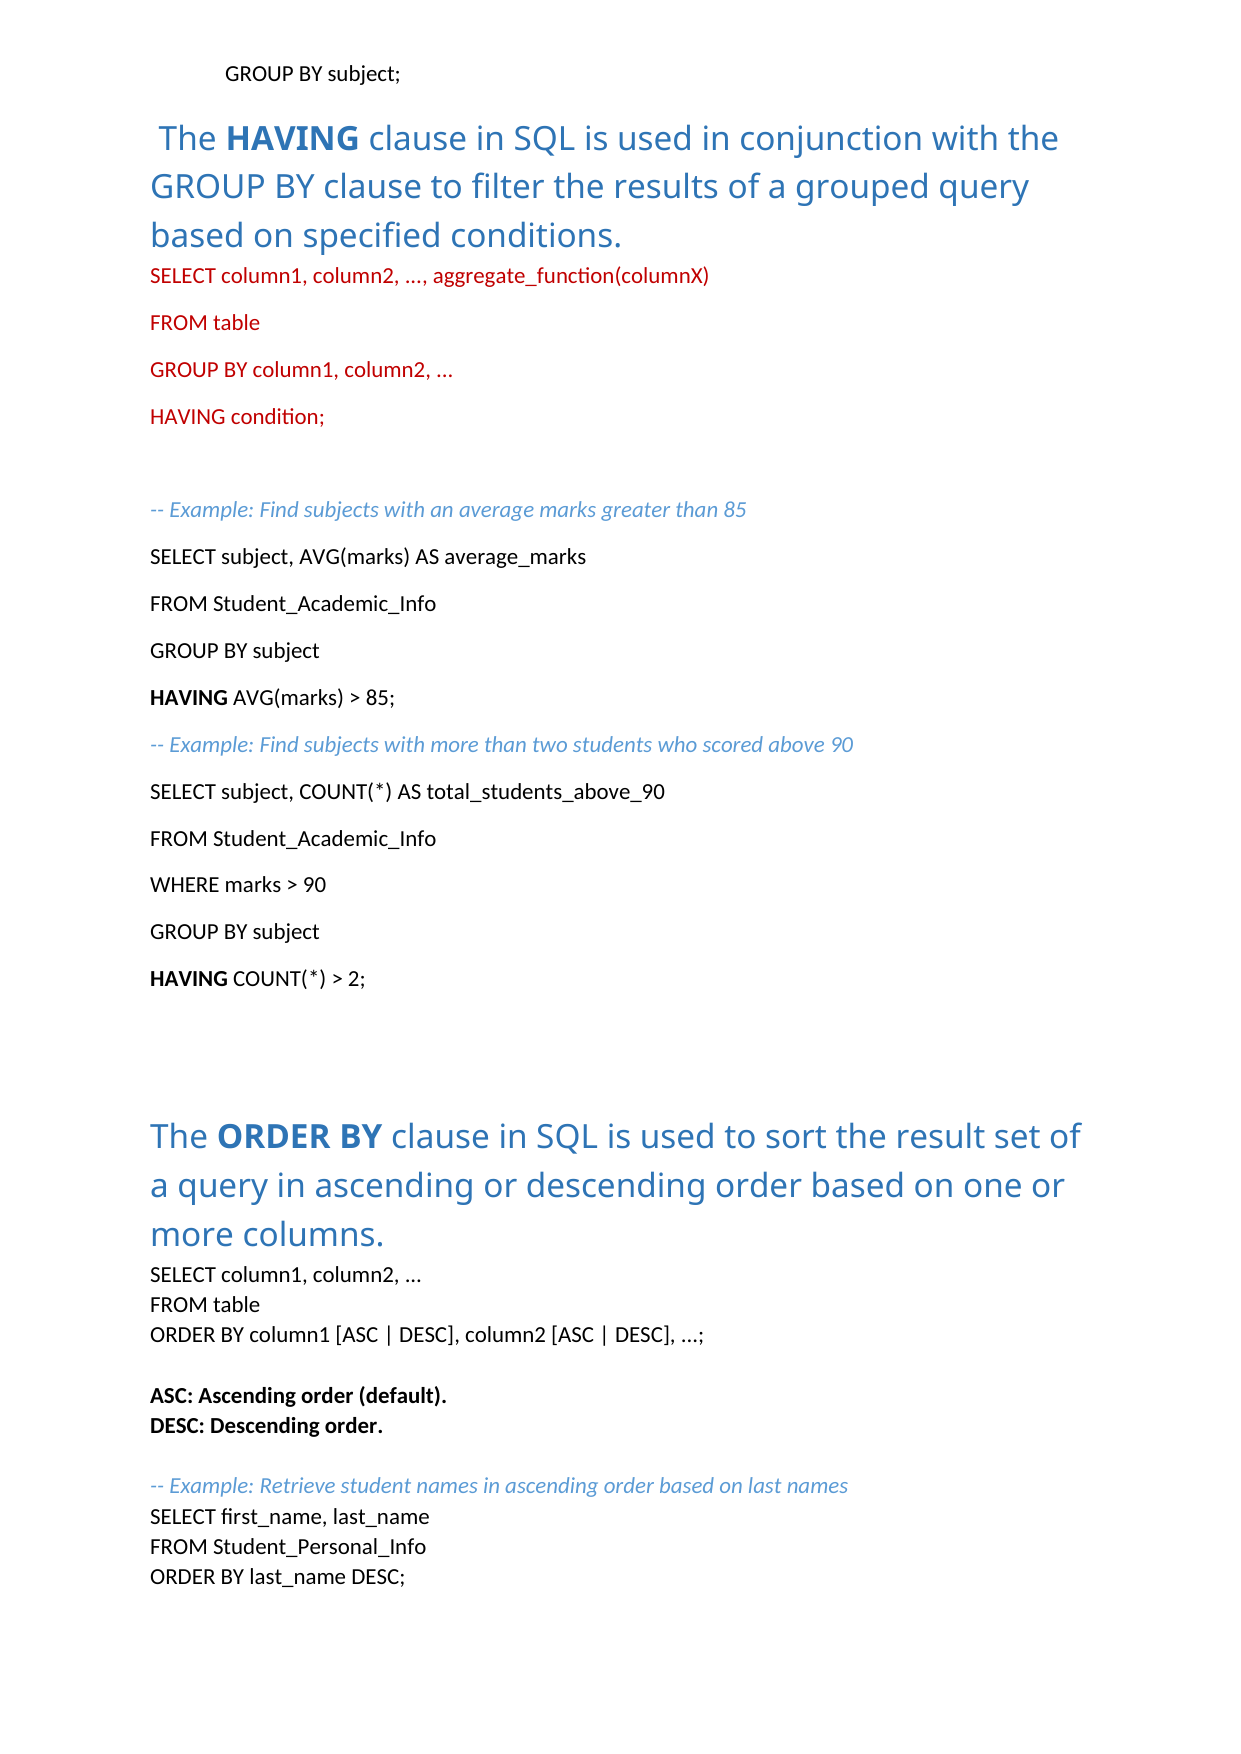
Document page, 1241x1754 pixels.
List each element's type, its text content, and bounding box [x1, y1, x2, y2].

text SELECT subject, COUNT(*) AS total_students_above_90 [150, 777, 1090, 805]
text ASC: Ascending order (default). [150, 1381, 1090, 1409]
text GROUP BY subject [150, 917, 1090, 945]
text SELECT subject, AVG(marks) AS average_marks [150, 542, 1090, 570]
text FROM Student_Academic_Info [150, 824, 1090, 852]
text SELECT column1, column2, ... [150, 1260, 1090, 1288]
text SELECT first_name, last_name [150, 1502, 1090, 1530]
text GROUP BY column1, column2, ... [150, 355, 1090, 383]
text ORDER BY last_name DESC; [150, 1562, 1090, 1590]
text GROUP BY subject [150, 636, 1090, 664]
text HAVING condition; [150, 402, 1090, 430]
text DESC: Descending order. [150, 1411, 1090, 1439]
subtitle The HAVING clause in SQL is used in conjunction with the GROUP BY clause to filter the results of a grouped query based on specified conditions. [150, 114, 1090, 258]
text -- Example: Find subjects with an average marks greater than 85 [150, 496, 1090, 523]
text HAVING AVG(marks) > 85; [150, 683, 1090, 711]
text WHERE marks > 90 [150, 871, 1090, 898]
list GROUP BY subject; [225, 59, 1090, 87]
text FROM Student_Personal_Info [150, 1532, 1090, 1560]
text FROM Student_Academic_Info [150, 589, 1090, 617]
text -- Example: Retrieve student names in ascending order based on last names [150, 1472, 1090, 1499]
text HAVING COUNT(*) > 2; [150, 964, 1090, 992]
text SELECT column1, column2, ..., aggregate_function(columnX) [150, 261, 1090, 289]
text -- Example: Find subjects with more than two students who scored above 90 [150, 730, 1090, 758]
text FROM table [150, 308, 1090, 336]
subtitle The ORDER BY clause in SQL is used to sort the result set of a query in ascending or descending order based on one or more columns. [150, 1113, 1090, 1257]
text FROM table [150, 1290, 1090, 1318]
text ORDER BY column1 [ASC | DESC], column2 [ASC | DESC], ...; [150, 1321, 1090, 1348]
